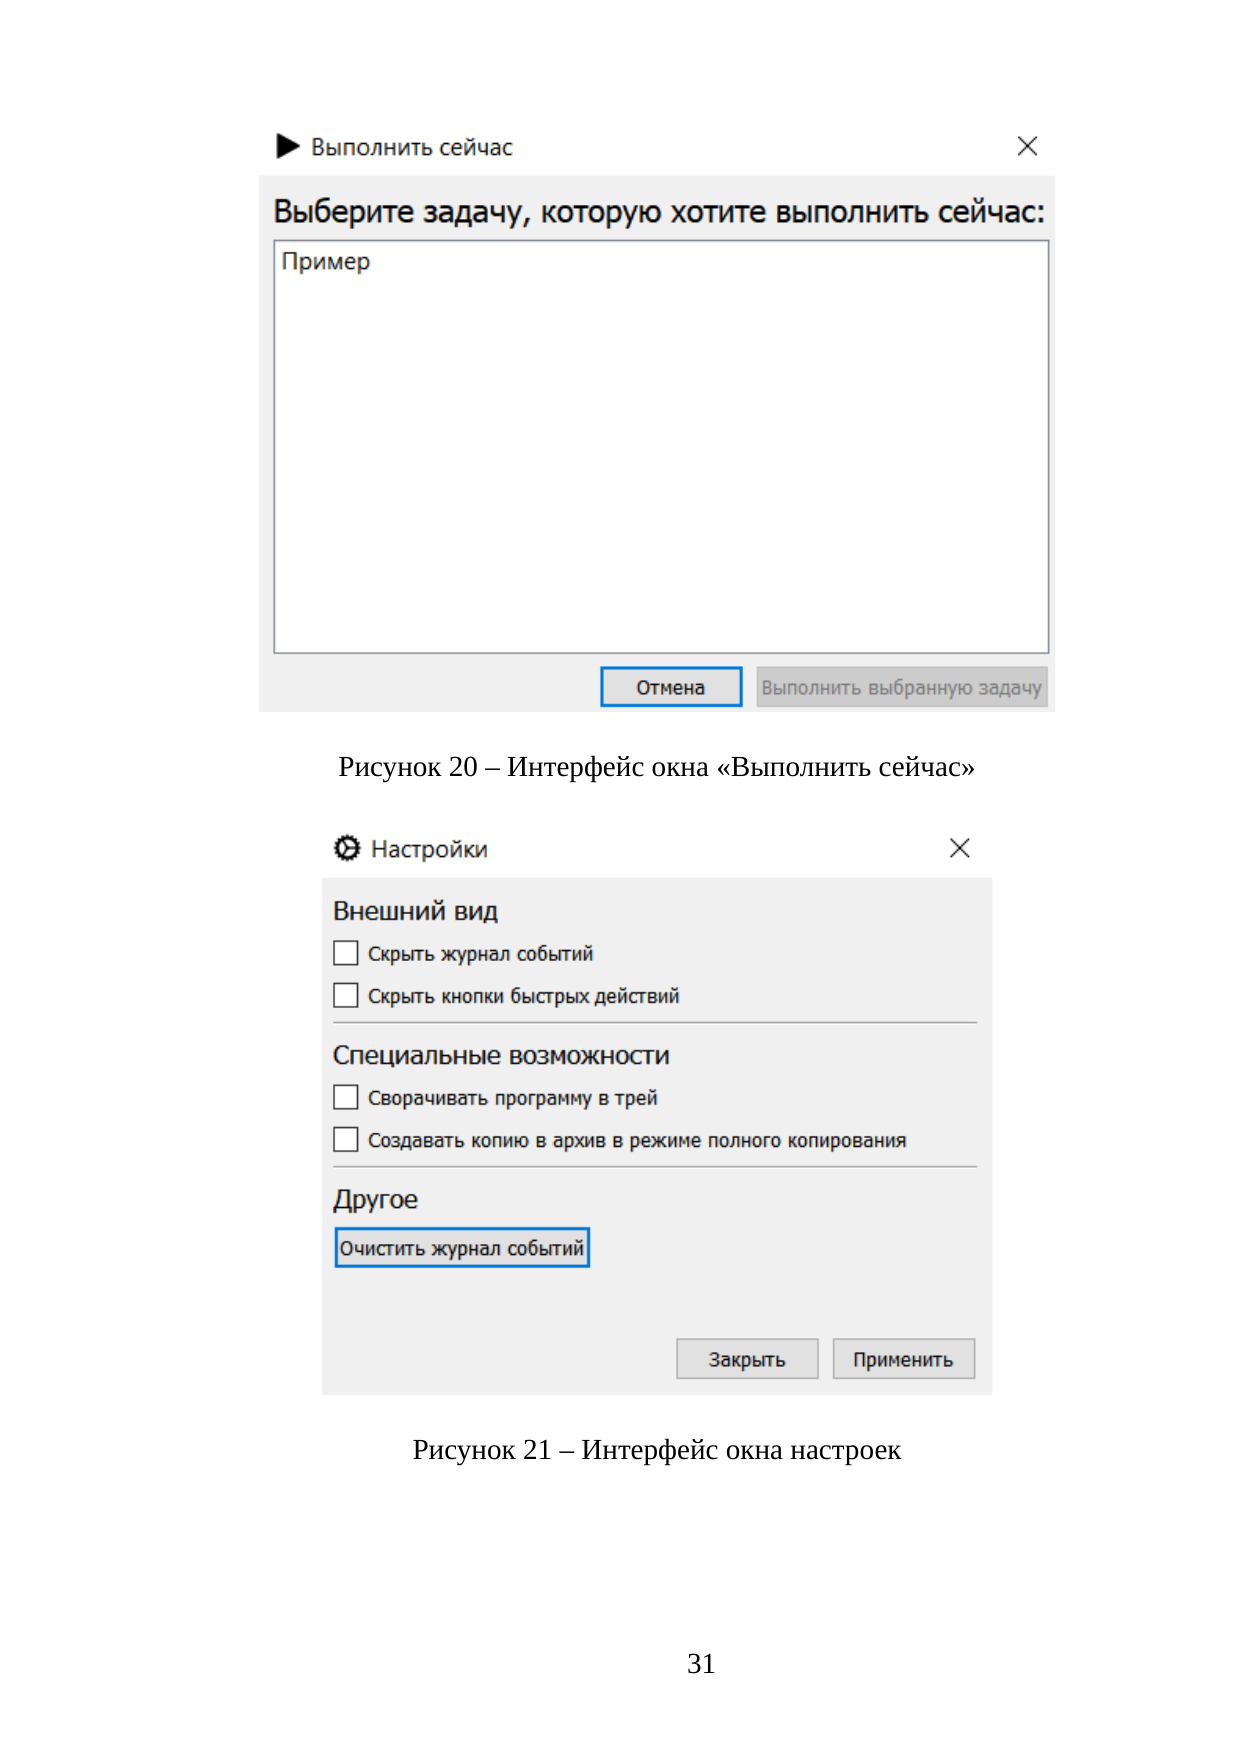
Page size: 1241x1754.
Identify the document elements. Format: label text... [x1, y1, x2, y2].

picture [258, 118, 1056, 712]
picture [321, 820, 993, 1395]
text Рисунок 21 – Интерфейс окна настроек [162, 1432, 1152, 1465]
text Рисунок 20 – Интерфейс окна «Выполнить сейчас» [162, 749, 1152, 783]
